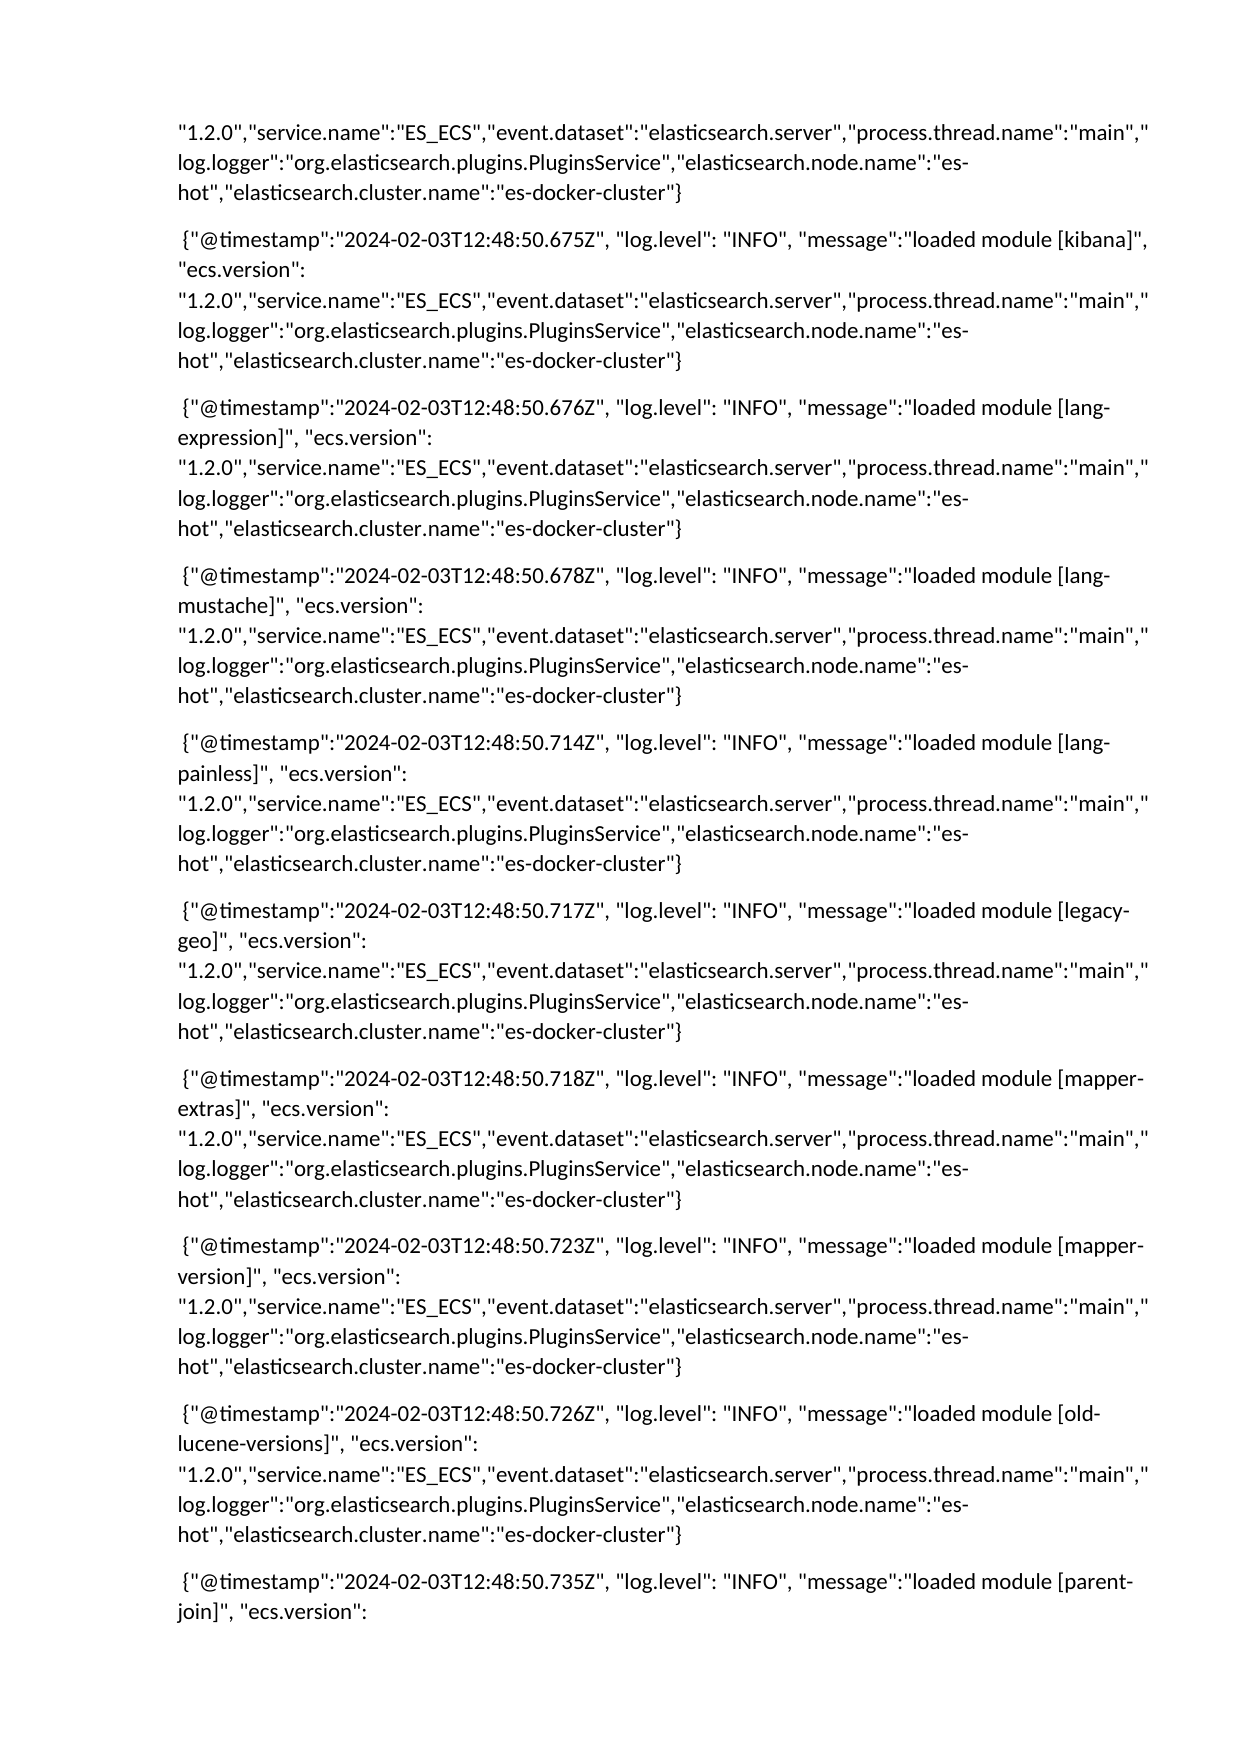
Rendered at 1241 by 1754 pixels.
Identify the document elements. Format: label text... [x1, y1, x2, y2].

text {"@timestamp":"2024-02-03T12:48:50.726Z", "log.level": "INFO", "message":"loaded module [old-lucene-versions]", "ecs.version": "1.2.0","service.name":"ES_ECS","event.dataset":"elasticsearch.server","process.thread.name":"main","log.logger":"org.elasticsearch.plugins.PluginsService","elasticsearch.node.name":"es-hot","elasticsearch.cluster.name":"es-docker-cluster"} [177, 1399, 1152, 1548]
text {"@timestamp":"2024-02-03T12:48:50.723Z", "log.level": "INFO", "message":"loaded module [mapper-version]", "ecs.version": "1.2.0","service.name":"ES_ECS","event.dataset":"elasticsearch.server","process.thread.name":"main","log.logger":"org.elasticsearch.plugins.PluginsService","elasticsearch.node.name":"es-hot","elasticsearch.cluster.name":"es-docker-cluster"} [177, 1232, 1152, 1381]
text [177, 118, 1152, 207]
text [177, 1567, 1152, 1625]
text {"@timestamp":"2024-02-03T12:48:50.714Z", "log.level": "INFO", "message":"loaded module [lang-painless]", "ecs.version": "1.2.0","service.name":"ES_ECS","event.dataset":"elasticsearch.server","process.thread.name":"main","log.logger":"org.elasticsearch.plugins.PluginsService","elasticsearch.node.name":"es-hot","elasticsearch.cluster.name":"es-docker-cluster"} [177, 728, 1152, 877]
text {"@timestamp":"2024-02-03T12:48:50.717Z", "log.level": "INFO", "message":"loaded module [legacy-geo]", "ecs.version": "1.2.0","service.name":"ES_ECS","event.dataset":"elasticsearch.server","process.thread.name":"main","log.logger":"org.elasticsearch.plugins.PluginsService","elasticsearch.node.name":"es-hot","elasticsearch.cluster.name":"es-docker-cluster"} [177, 896, 1152, 1045]
text {"@timestamp":"2024-02-03T12:48:50.678Z", "log.level": "INFO", "message":"loaded module [lang-mustache]", "ecs.version": "1.2.0","service.name":"ES_ECS","event.dataset":"elasticsearch.server","process.thread.name":"main","log.logger":"org.elasticsearch.plugins.PluginsService","elasticsearch.node.name":"es-hot","elasticsearch.cluster.name":"es-docker-cluster"} [177, 561, 1152, 710]
text {"@timestamp":"2024-02-03T12:48:50.718Z", "log.level": "INFO", "message":"loaded module [mapper-extras]", "ecs.version": "1.2.0","service.name":"ES_ECS","event.dataset":"elasticsearch.server","process.thread.name":"main","log.logger":"org.elasticsearch.plugins.PluginsService","elasticsearch.node.name":"es-hot","elasticsearch.cluster.name":"es-docker-cluster"} [177, 1064, 1152, 1213]
text {"@timestamp":"2024-02-03T12:48:50.675Z", "log.level": "INFO", "message":"loaded module [kibana]", "ecs.version": "1.2.0","service.name":"ES_ECS","event.dataset":"elasticsearch.server","process.thread.name":"main","log.logger":"org.elasticsearch.plugins.PluginsService","elasticsearch.node.name":"es-hot","elasticsearch.cluster.name":"es-docker-cluster"} [177, 225, 1152, 374]
text {"@timestamp":"2024-02-03T12:48:50.676Z", "log.level": "INFO", "message":"loaded module [lang-expression]", "ecs.version": "1.2.0","service.name":"ES_ECS","event.dataset":"elasticsearch.server","process.thread.name":"main","log.logger":"org.elasticsearch.plugins.PluginsService","elasticsearch.node.name":"es-hot","elasticsearch.cluster.name":"es-docker-cluster"} [177, 393, 1152, 542]
